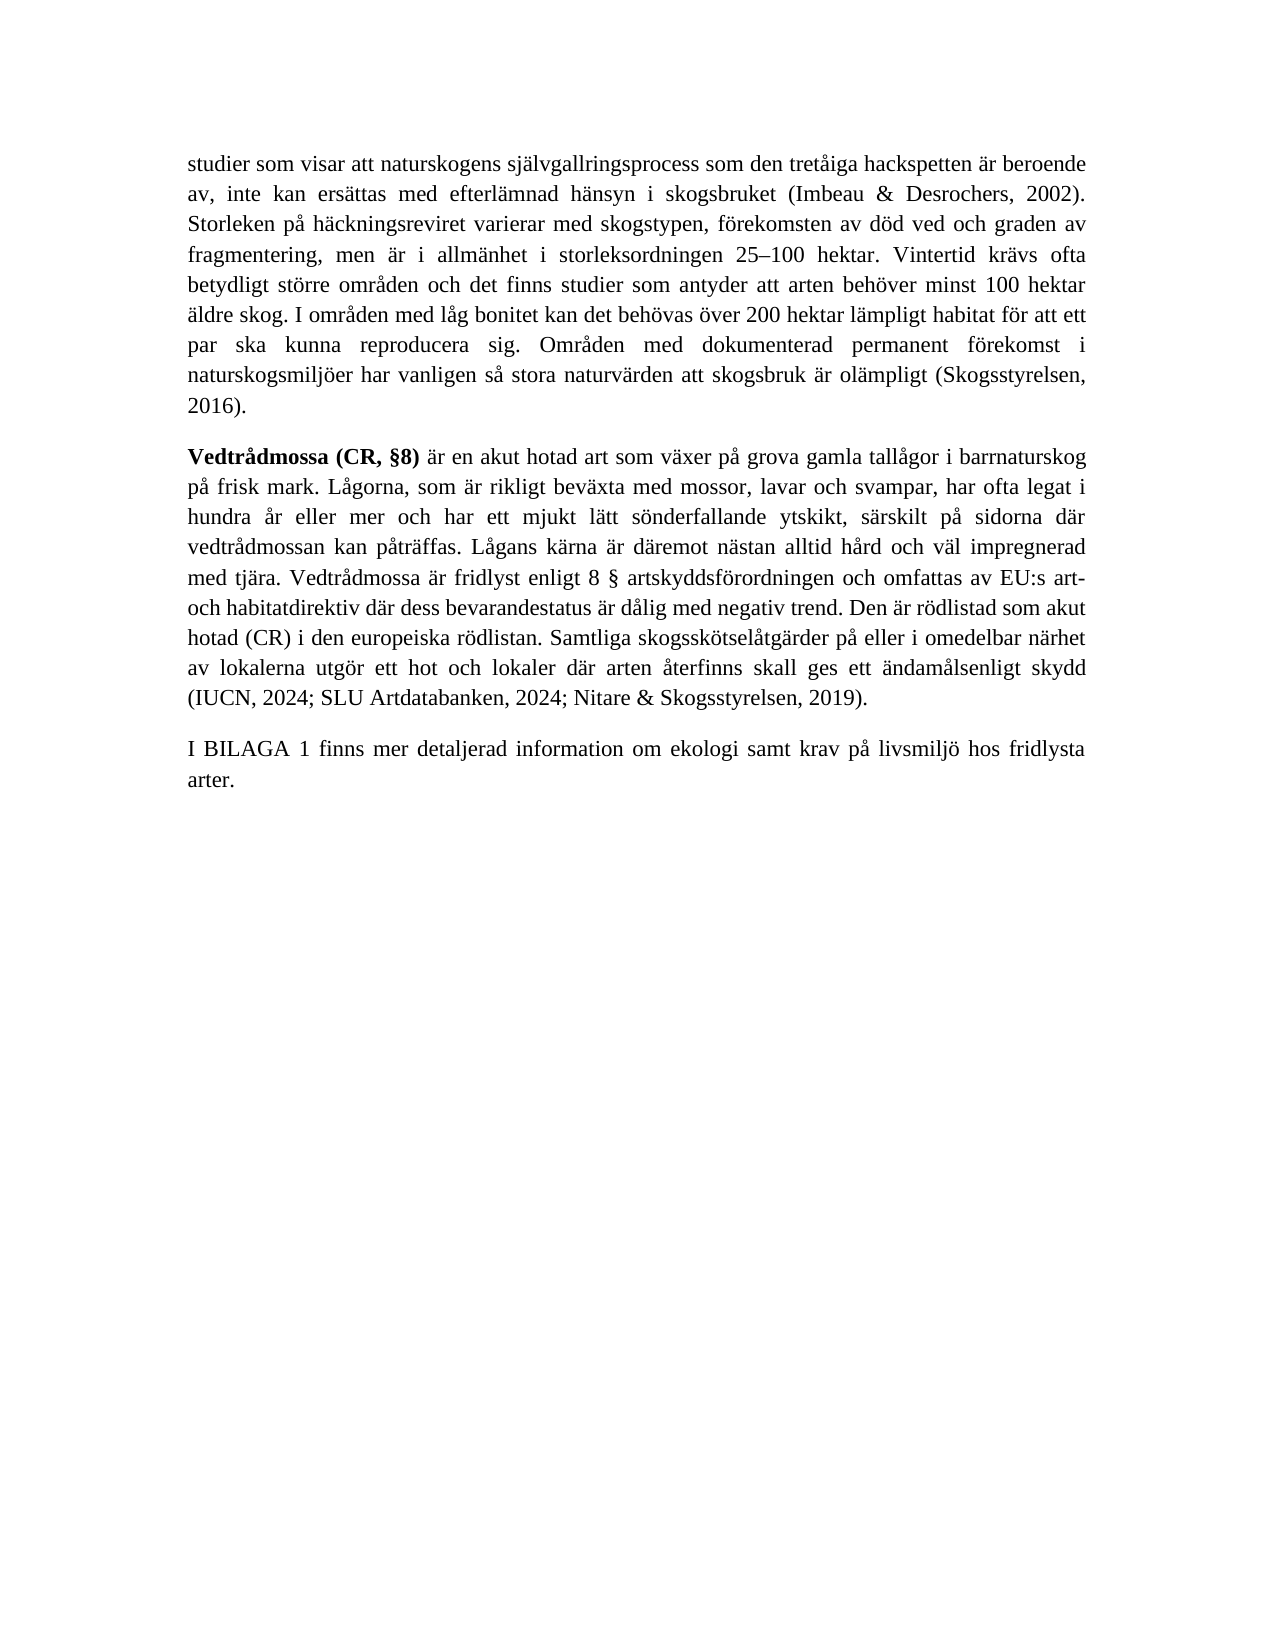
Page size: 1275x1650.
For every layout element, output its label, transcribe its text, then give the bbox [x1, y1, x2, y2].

text I BILAGA 1 finns mer detaljerad information om ekologi samt krav på livsmiljö hos fridlysta arter. [187, 735, 1087, 792]
text Vedtrådmossa (CR, §8) är en akut hotad art som växer på grova gamla tallågor i barrnaturskog på frisk mark. Lågorna, som är rikligt beväxta med mossor, lavar och svampar, har ofta legat i hundra år eller mer och har ett mjukt lätt sönderfallande ytskikt, särskilt på sidorna där vedtrådmossan kan påträffas. Lågans kärna är däremot nästan alltid hård och väl impregnerad med tjära. Vedtrådmossa är fridlyst enligt 8 § artskyddsförordningen och omfattas av EU:s art- och habitatdirektiv där dess bevarandestatus är dålig med negativ trend. Den är rödlistad som akut hotad (CR) i den europeiska rödlistan. Samtliga skogsskötselåtgärder på eller i omedelbar närhet av lokalerna utgör ett hot och lokaler där arten återfinns skall ges ett ändamålsenligt skydd (IUCN, 2024; SLU Artdatabanken, 2024; Nitare & Skogsstyrelsen, 2019). [187, 443, 1087, 711]
